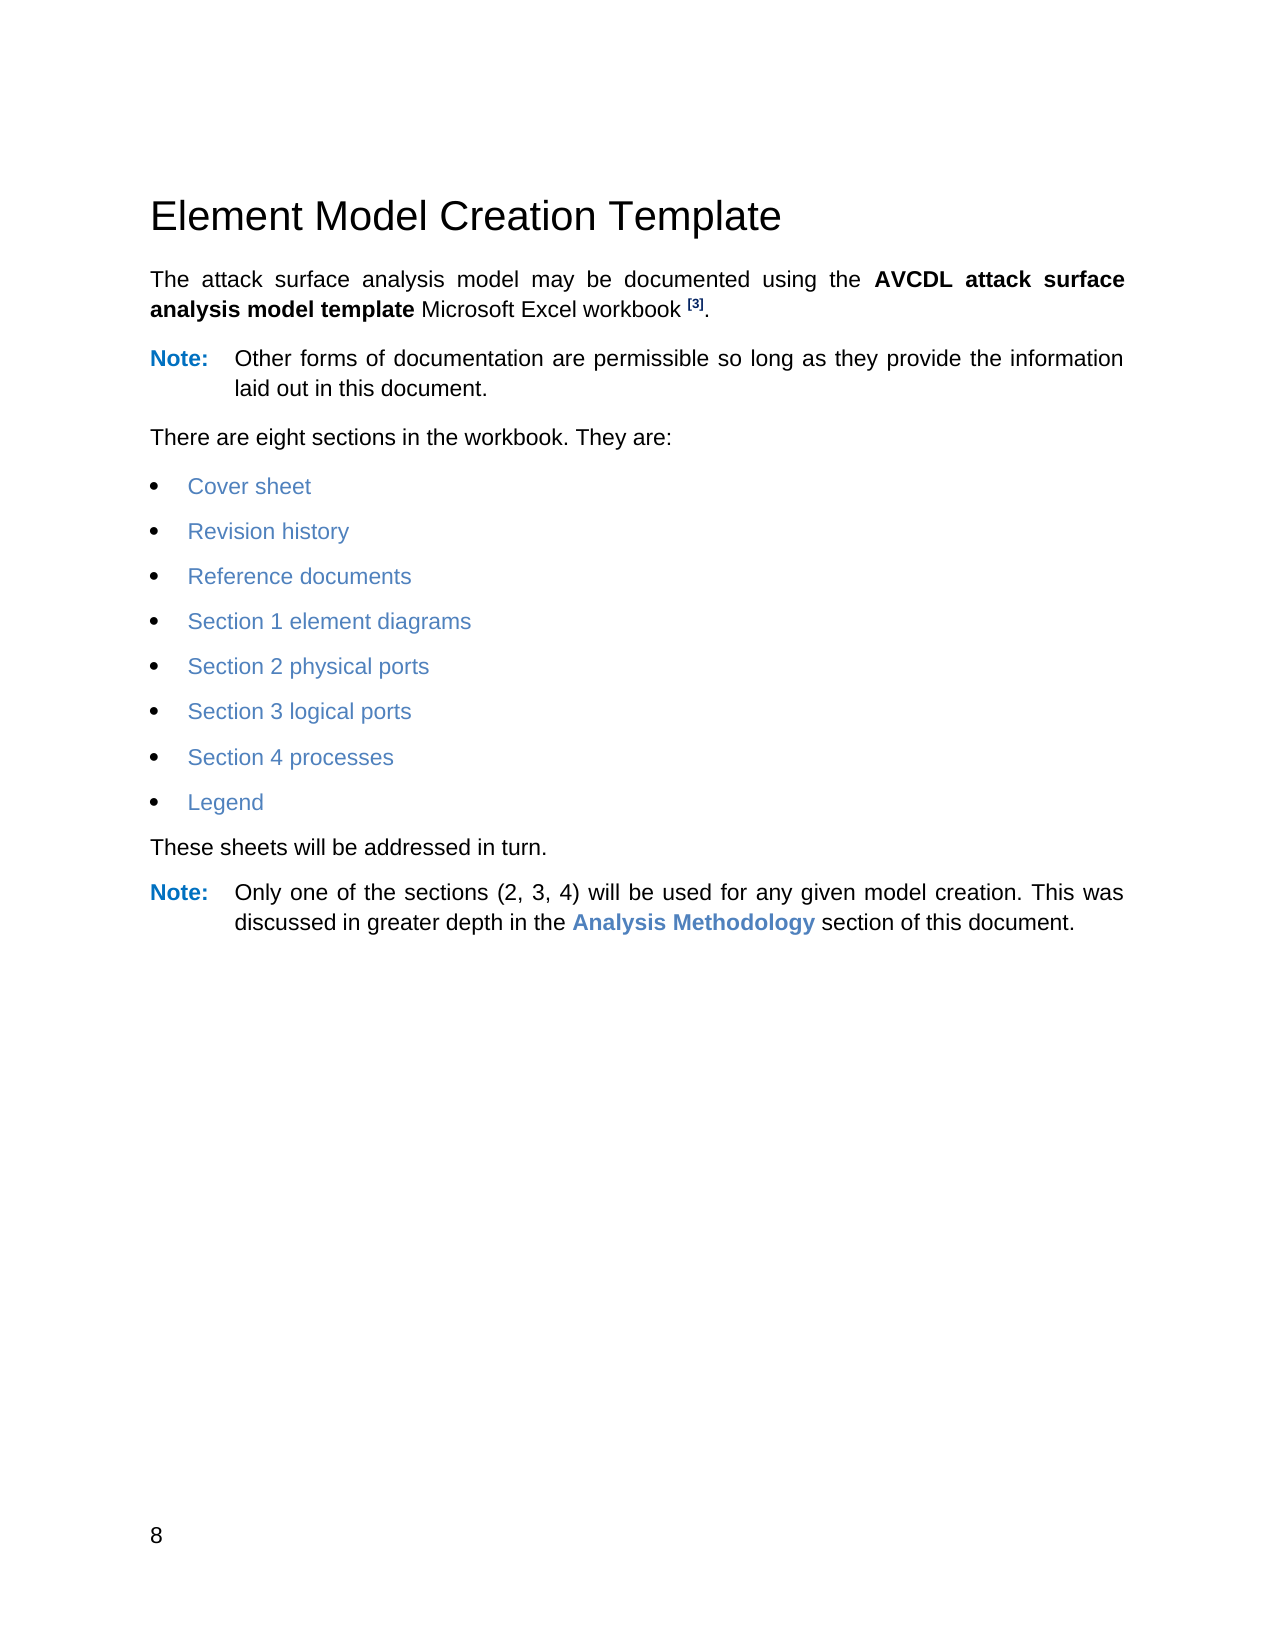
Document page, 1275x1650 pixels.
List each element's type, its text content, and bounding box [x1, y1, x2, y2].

list Revision history [150, 518, 1125, 544]
list Section 3 logical ports [150, 698, 1125, 725]
text Note: Only one of the sections (2, 3, 4) will be used for any given model creation. This was discussed in greater depth in the Analysis Methodology section of this document. [150, 879, 1125, 935]
subtitle Element Model Creation Template [150, 192, 1125, 239]
list Section 2 physical ports [150, 653, 1125, 679]
text These sheets will be addressed in turn. [150, 834, 1125, 860]
text Note: Other forms of documentation are permissible so long as they provide the information laid out in this document. [150, 345, 1125, 401]
list Legend [150, 788, 1125, 815]
list Reference documents [150, 563, 1125, 589]
text There are eight sections in the workbook. They are: [150, 424, 1125, 450]
list Cover sheet [150, 473, 1125, 499]
text The attack surface analysis model may be documented using the AVCDL attack surface analysis model template Microsoft Excel workbook [3]. [150, 266, 1125, 322]
list Section 4 processes [150, 743, 1125, 770]
list Section 1 element diagrams [150, 608, 1125, 634]
